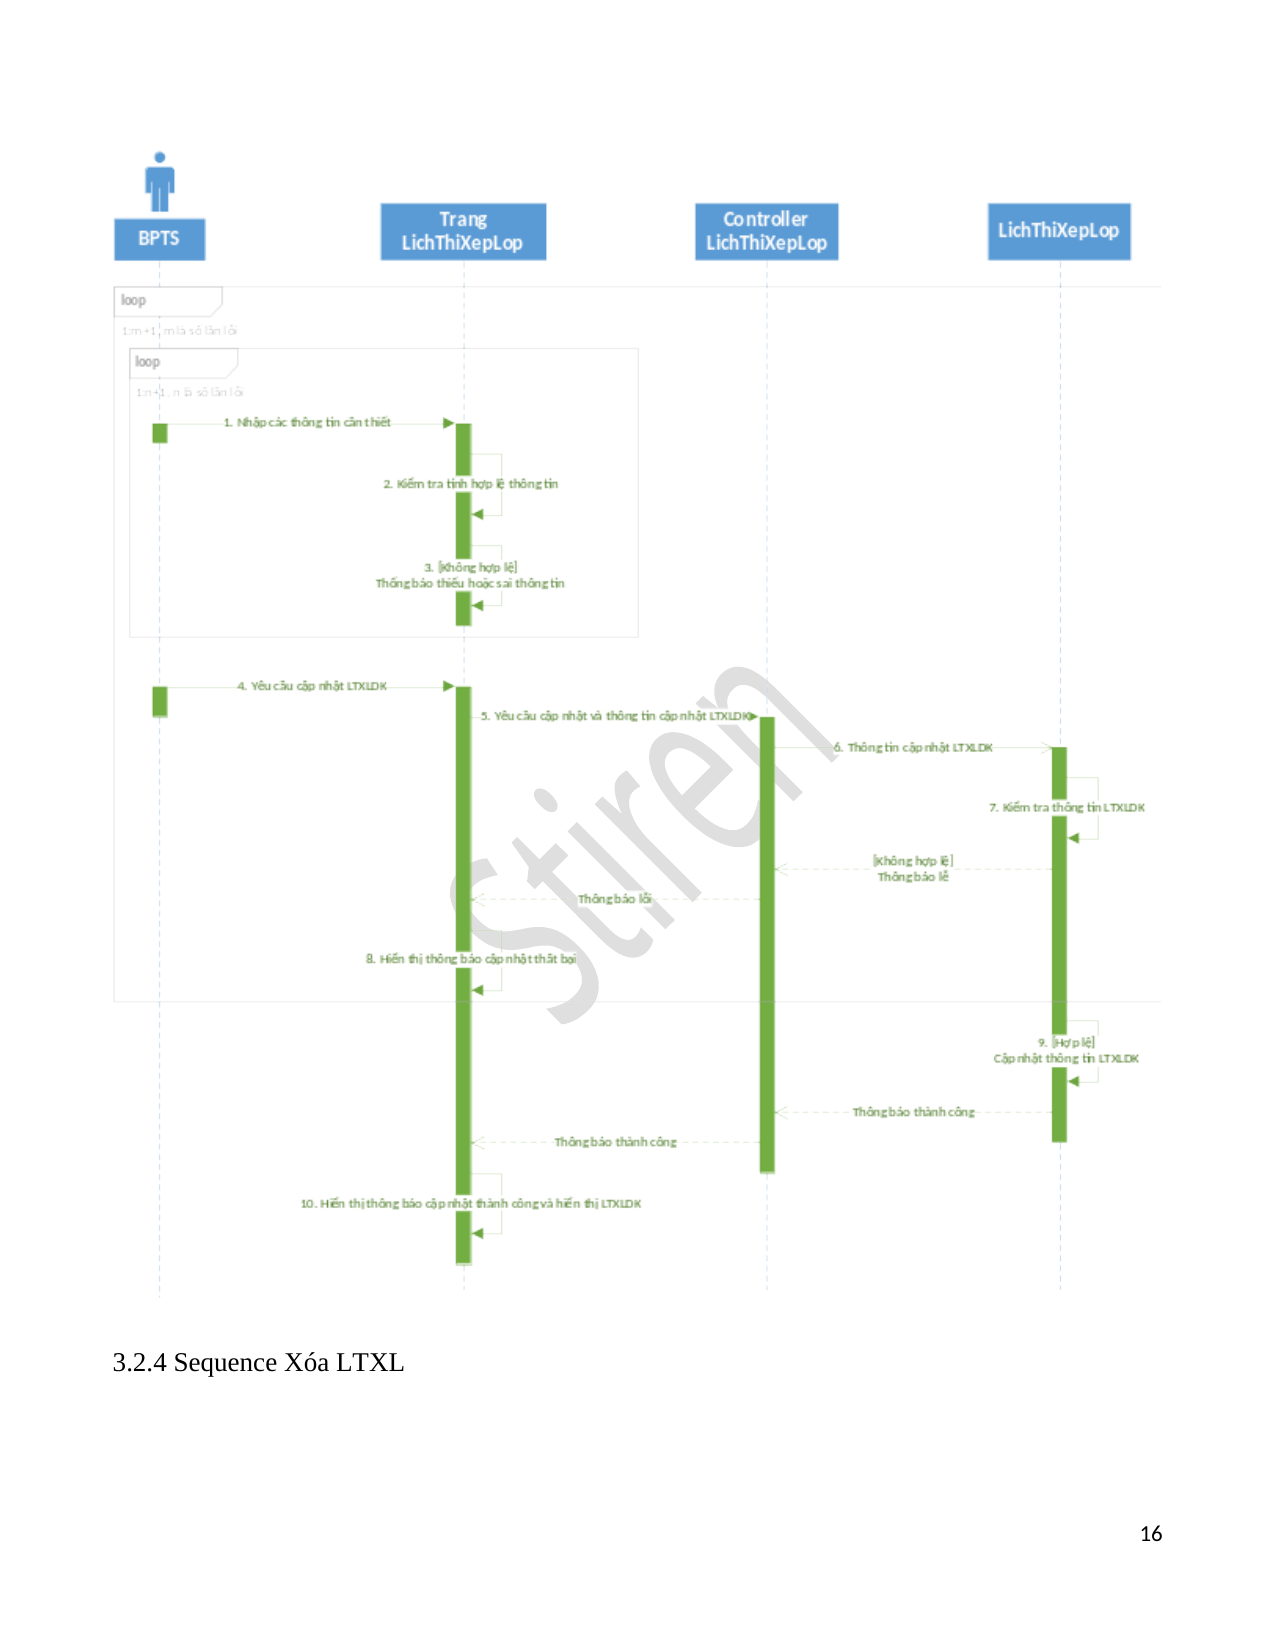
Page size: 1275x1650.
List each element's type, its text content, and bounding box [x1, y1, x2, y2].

text 3.2.4 Sequence Xóa LTXL [112, 1346, 1162, 1377]
